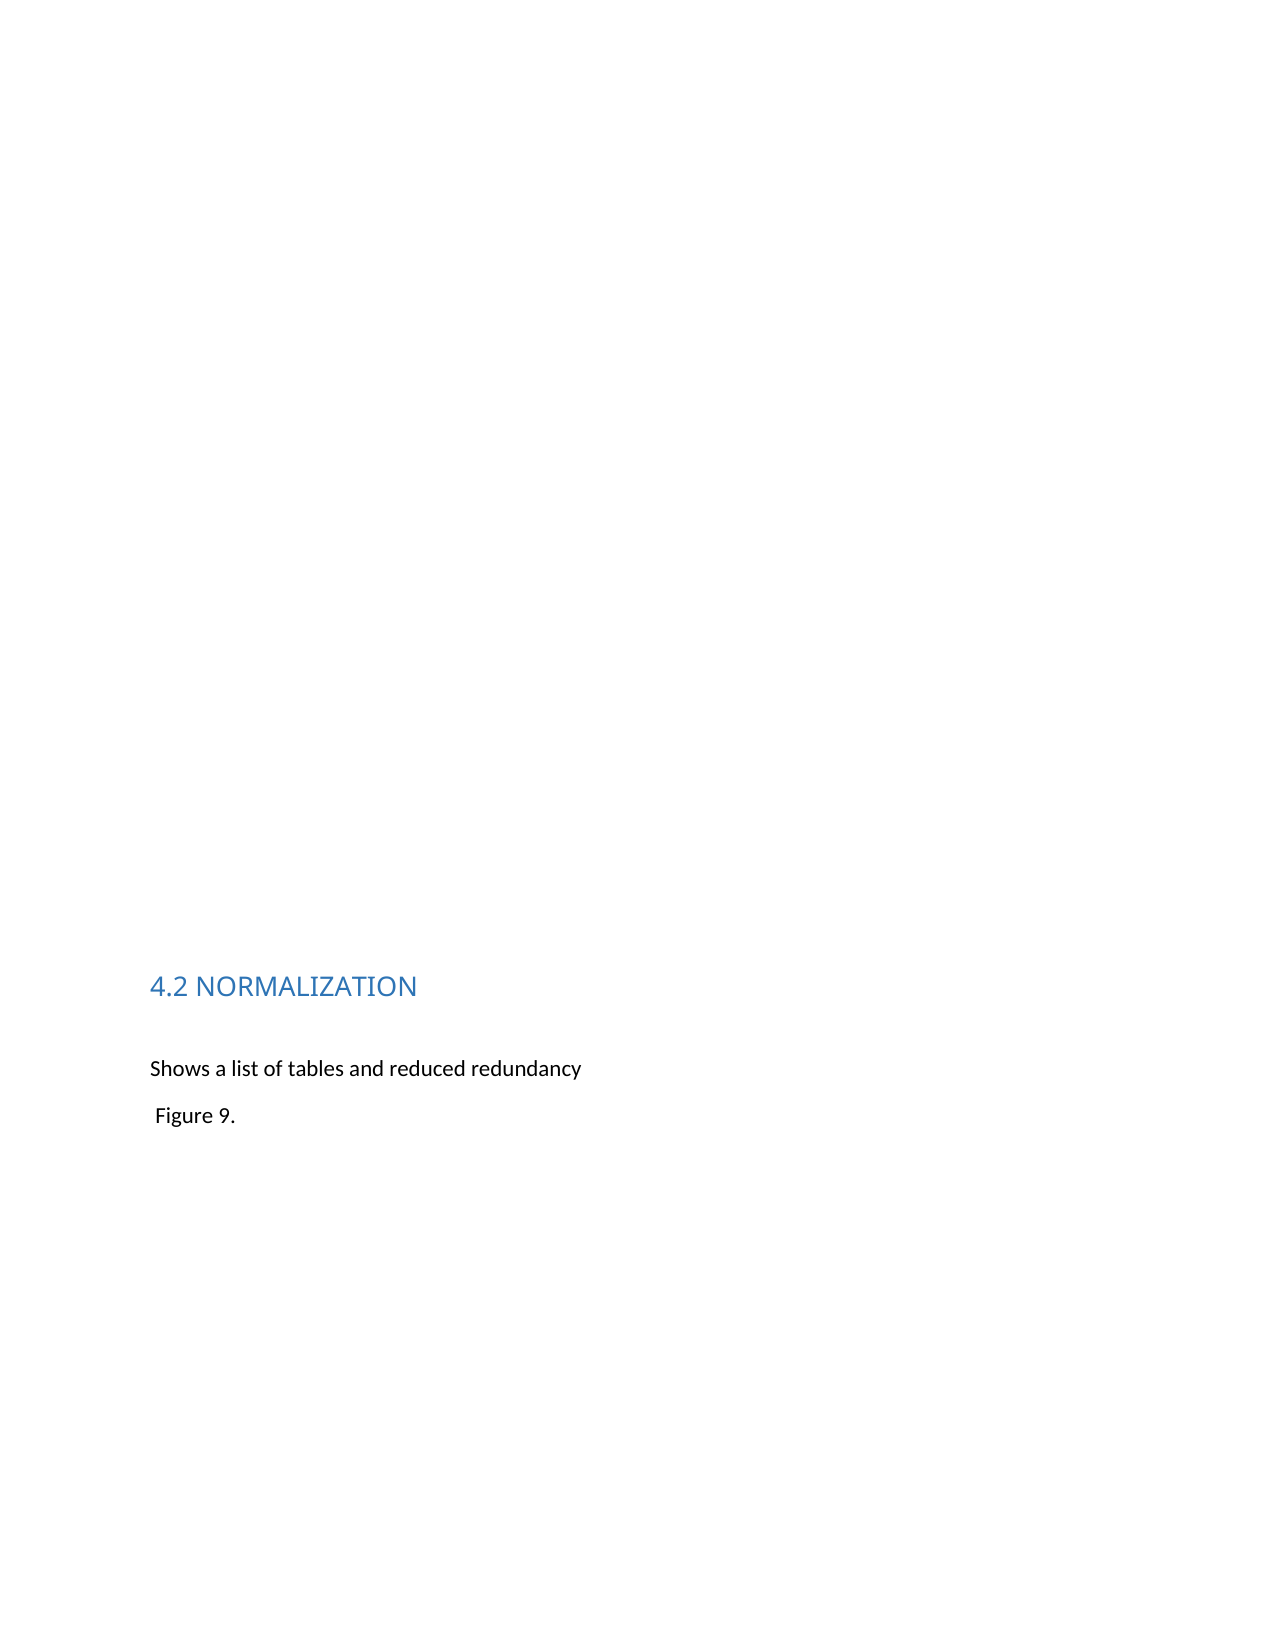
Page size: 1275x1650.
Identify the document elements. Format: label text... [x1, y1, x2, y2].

text Figure 9. [150, 1101, 1125, 1129]
text Shows a list of tables and reduced redundancy [150, 1054, 1125, 1082]
subtitle 4.2 NORMALIZATION [150, 967, 1125, 1004]
